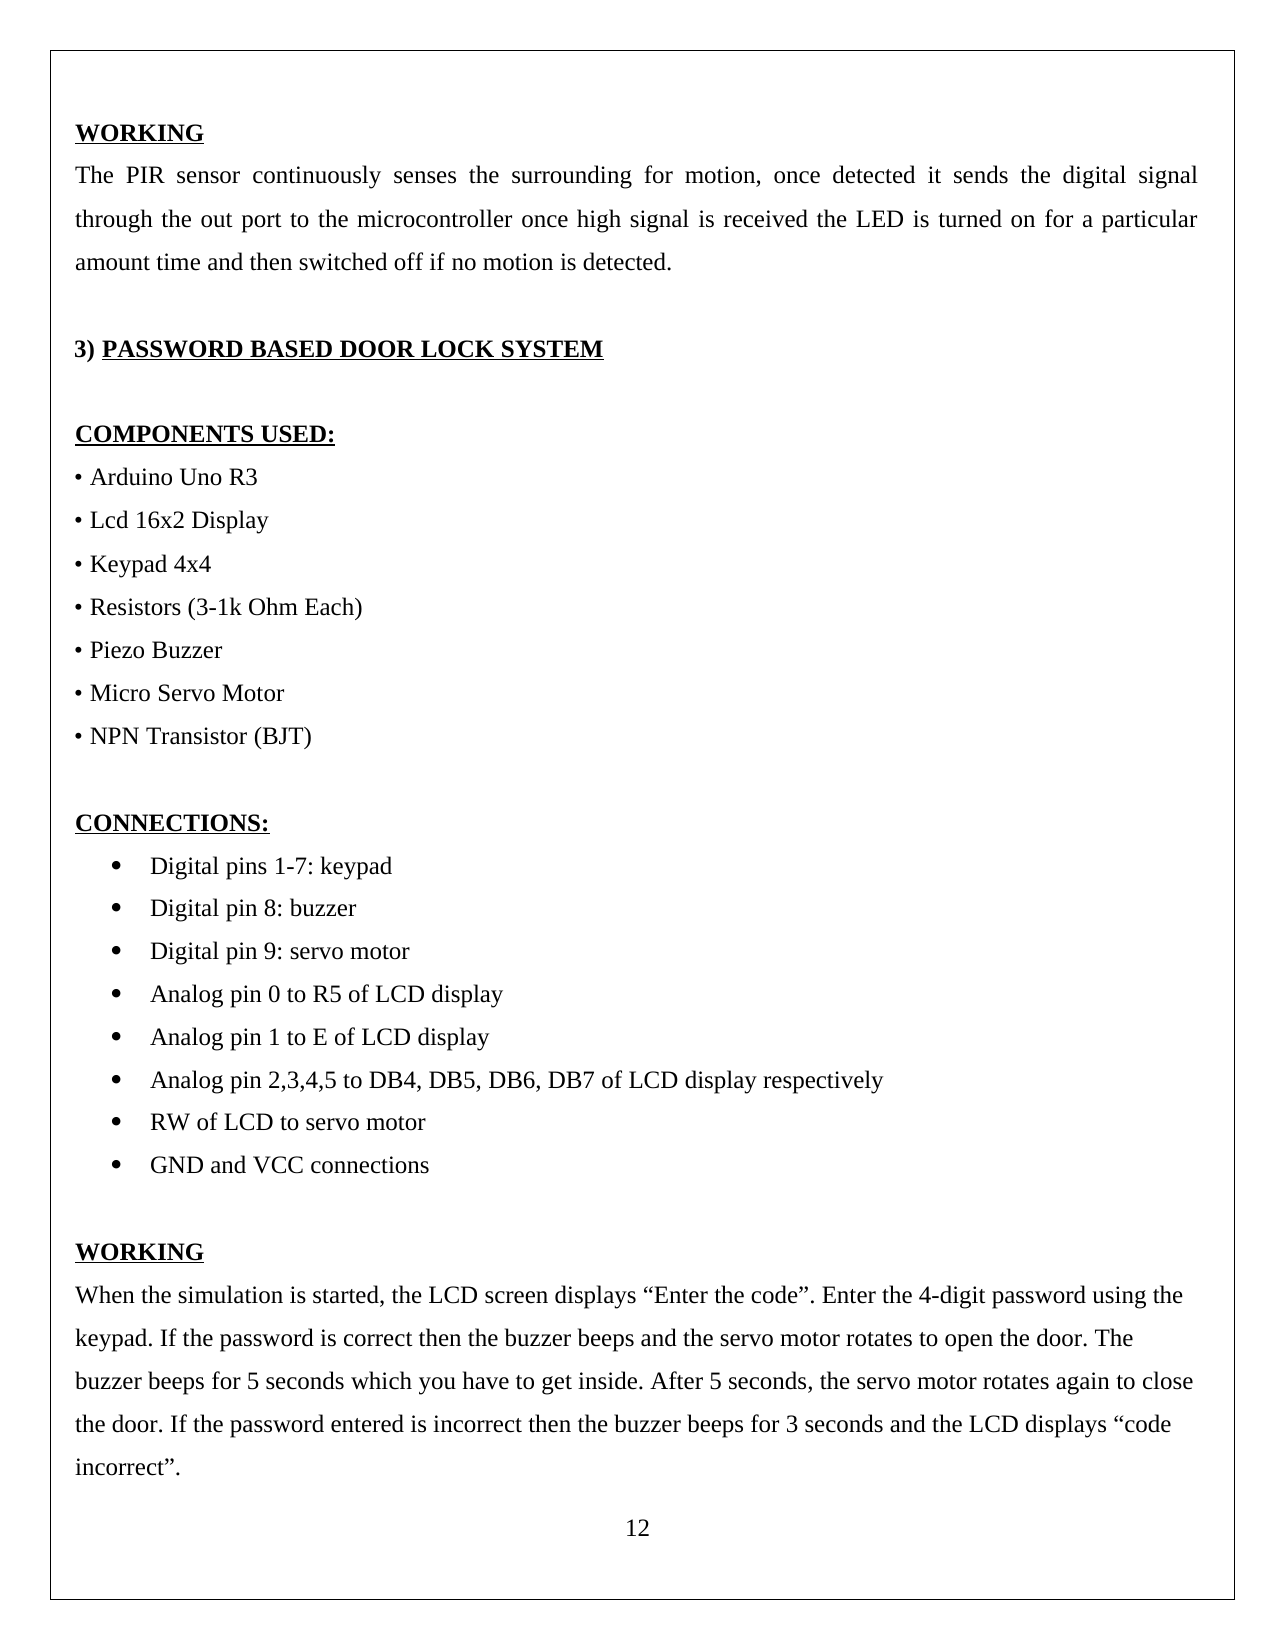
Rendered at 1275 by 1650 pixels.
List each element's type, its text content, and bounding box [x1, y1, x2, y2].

list Digital pin 8: buzzer [112, 893, 1234, 922]
text COMPONENTS USED: [75, 419, 1234, 448]
subtitle CONNECTIONS: [75, 808, 1234, 837]
list Analog pin 0 to R5 of LCD display [112, 979, 1234, 1008]
list Digital pins 1-7: keypad [112, 851, 1234, 880]
list Lcd 16x2 Display [74, 506, 1234, 534]
subtitle WORKING [75, 118, 1234, 147]
list NPN Transistor (BJT) [74, 721, 1234, 750]
list Analog pin 1 to E of LCD display [112, 1022, 1234, 1051]
text When the simulation is started, the LCD screen displays “Enter the code”. Enter the 4-digit password using the keypad. If the password is correct then the buzzer beeps and the servo motor rotates to open the door. The buzzer beeps for 5 seconds which you have to get inside. After 5 seconds, the servo motor rotates again to close the door. If the password entered is incorrect then the buzzer beeps for 3 seconds and the LCD displays “code incorrect”. [75, 1280, 1198, 1481]
subtitle WORKING [75, 1237, 1234, 1265]
text The PIR sensor continuously senses the surrounding for motion, once detected it sends the digital signal through the out port to the microcontroller once high signal is received the LED is turned on for a particular amount time and then switched off if no motion is detected. [75, 161, 1199, 276]
subtitle PASSWORD BASED DOOR LOCK SYSTEM [74, 334, 1234, 362]
list Keypad 4x4 [74, 549, 1234, 578]
list Arduino Uno R3 [74, 462, 1234, 491]
list RW of LCD to servo motor [112, 1107, 1234, 1136]
list Micro Servo Motor [74, 678, 1234, 707]
list GND and VCC connections [112, 1150, 1234, 1179]
list Digital pin 9: servo motor [112, 936, 1234, 965]
list Resistors (3-1k Ohm Each) [74, 592, 1234, 621]
list Piezo Buzzer [74, 635, 1234, 664]
list Analog pin 2,3,4,5 to DB4, DB5, DB6, DB7 of LCD display respectively [112, 1065, 1234, 1093]
